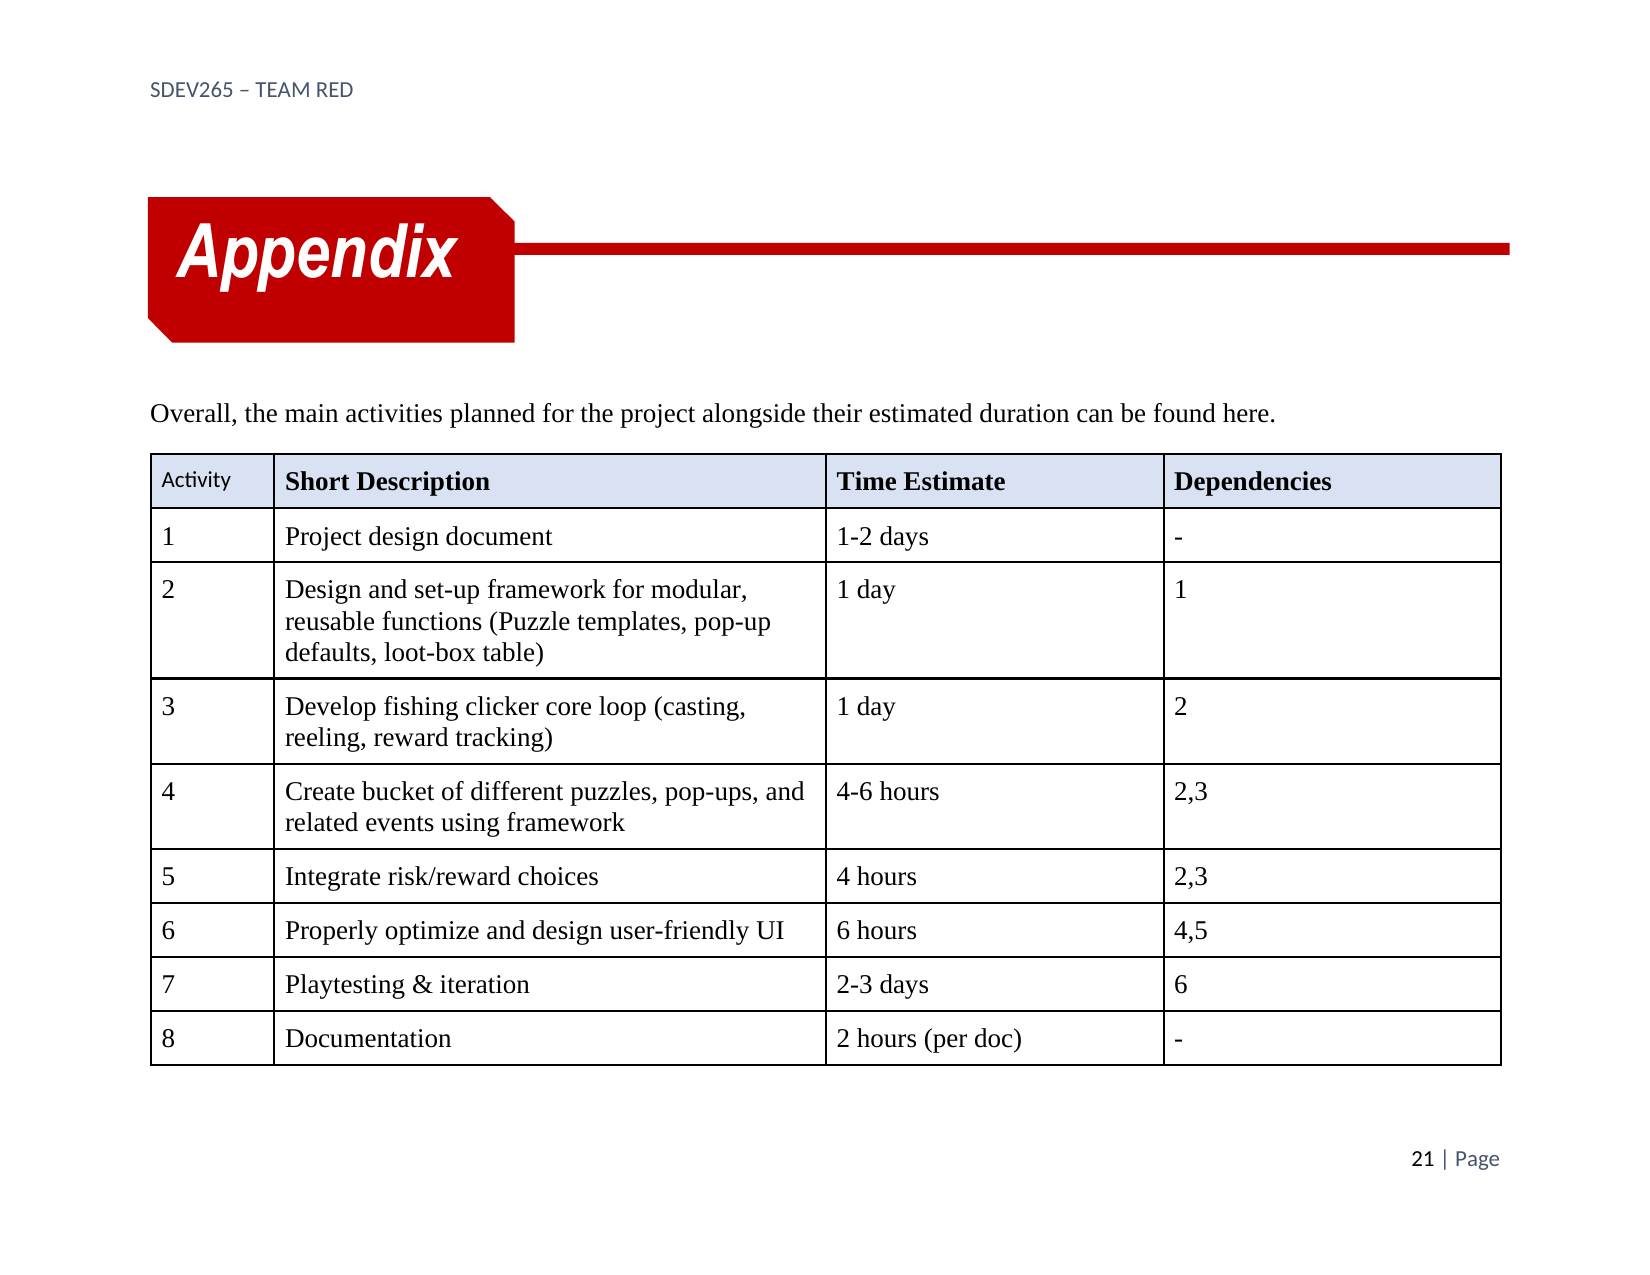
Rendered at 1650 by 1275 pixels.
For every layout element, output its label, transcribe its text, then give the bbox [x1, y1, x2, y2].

text Overall, the main activities planned for the project alongside their estimated duration can be found here. [150, 397, 1500, 428]
